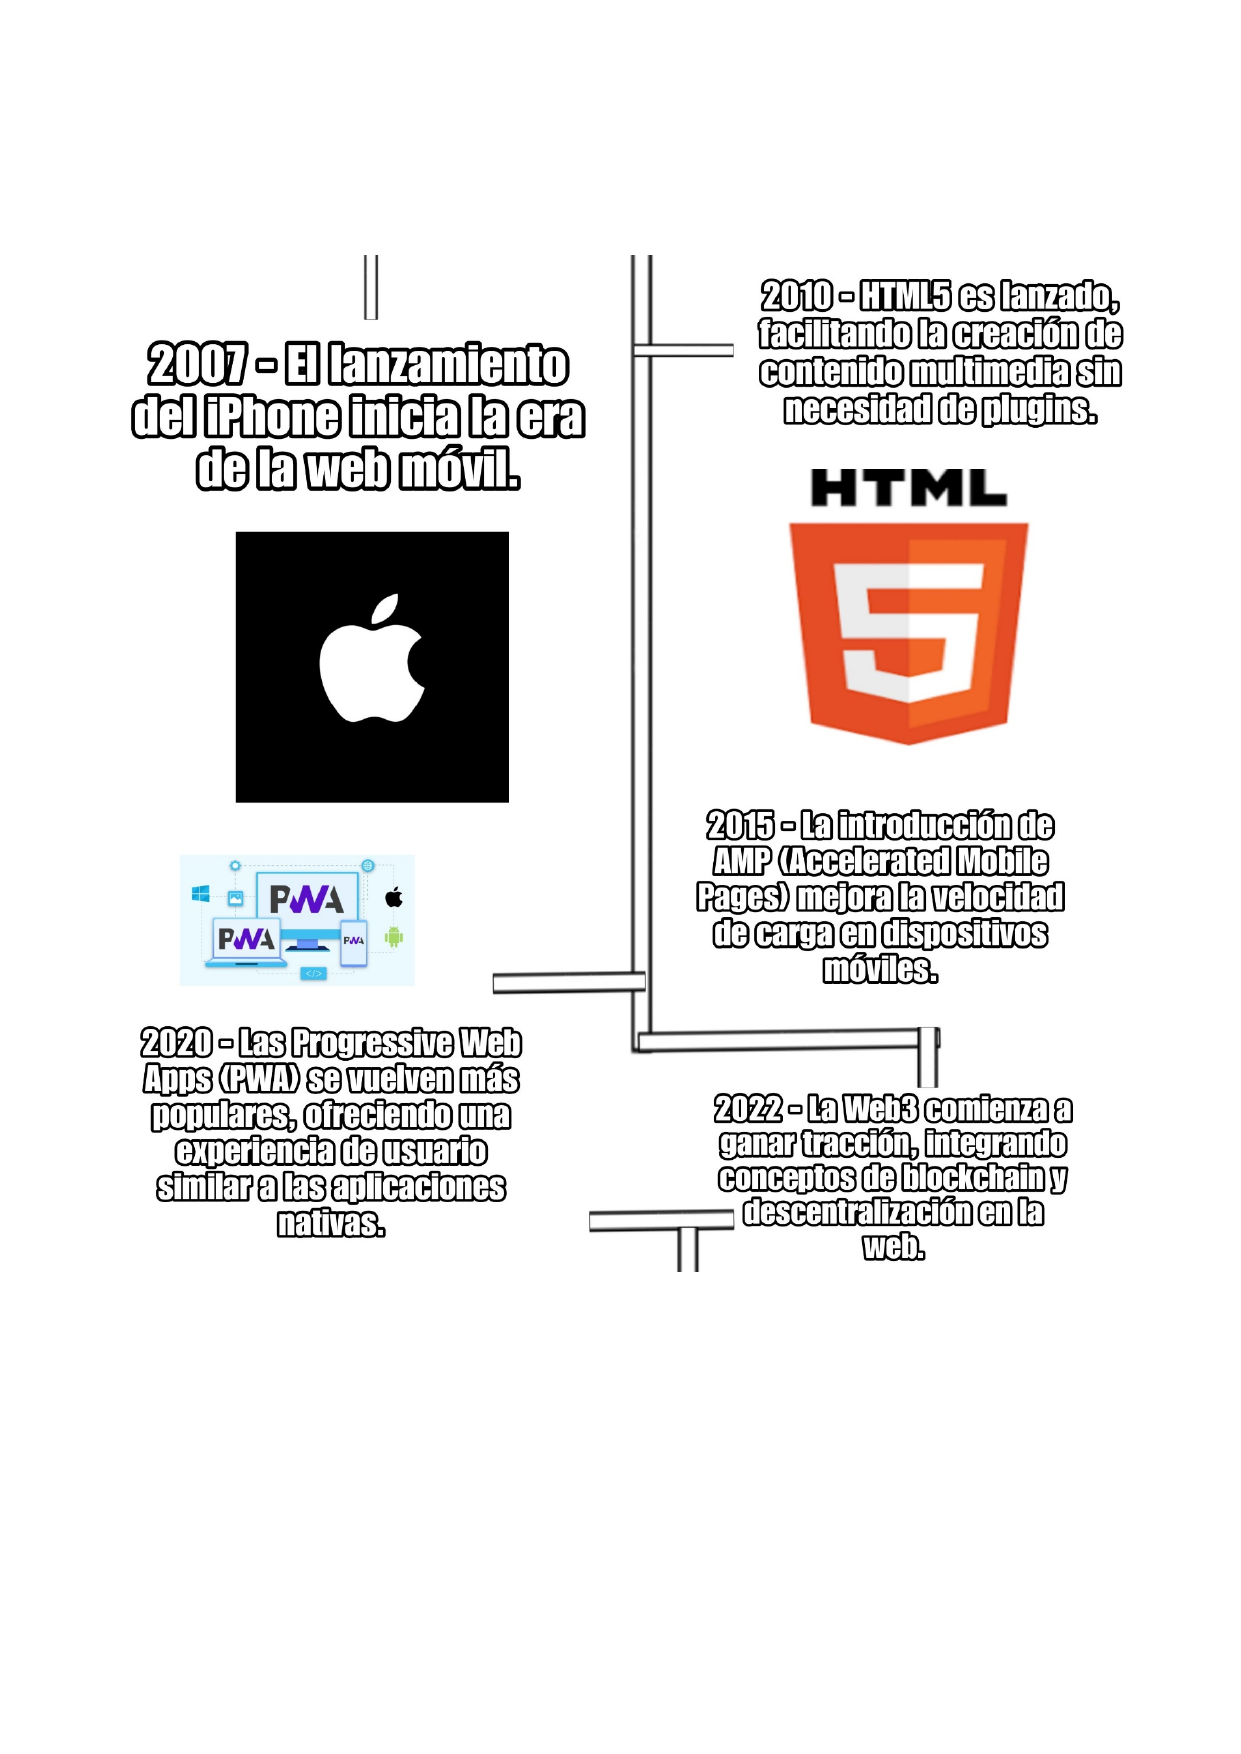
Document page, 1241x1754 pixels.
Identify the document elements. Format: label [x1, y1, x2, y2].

picture [96, 255, 1124, 1272]
